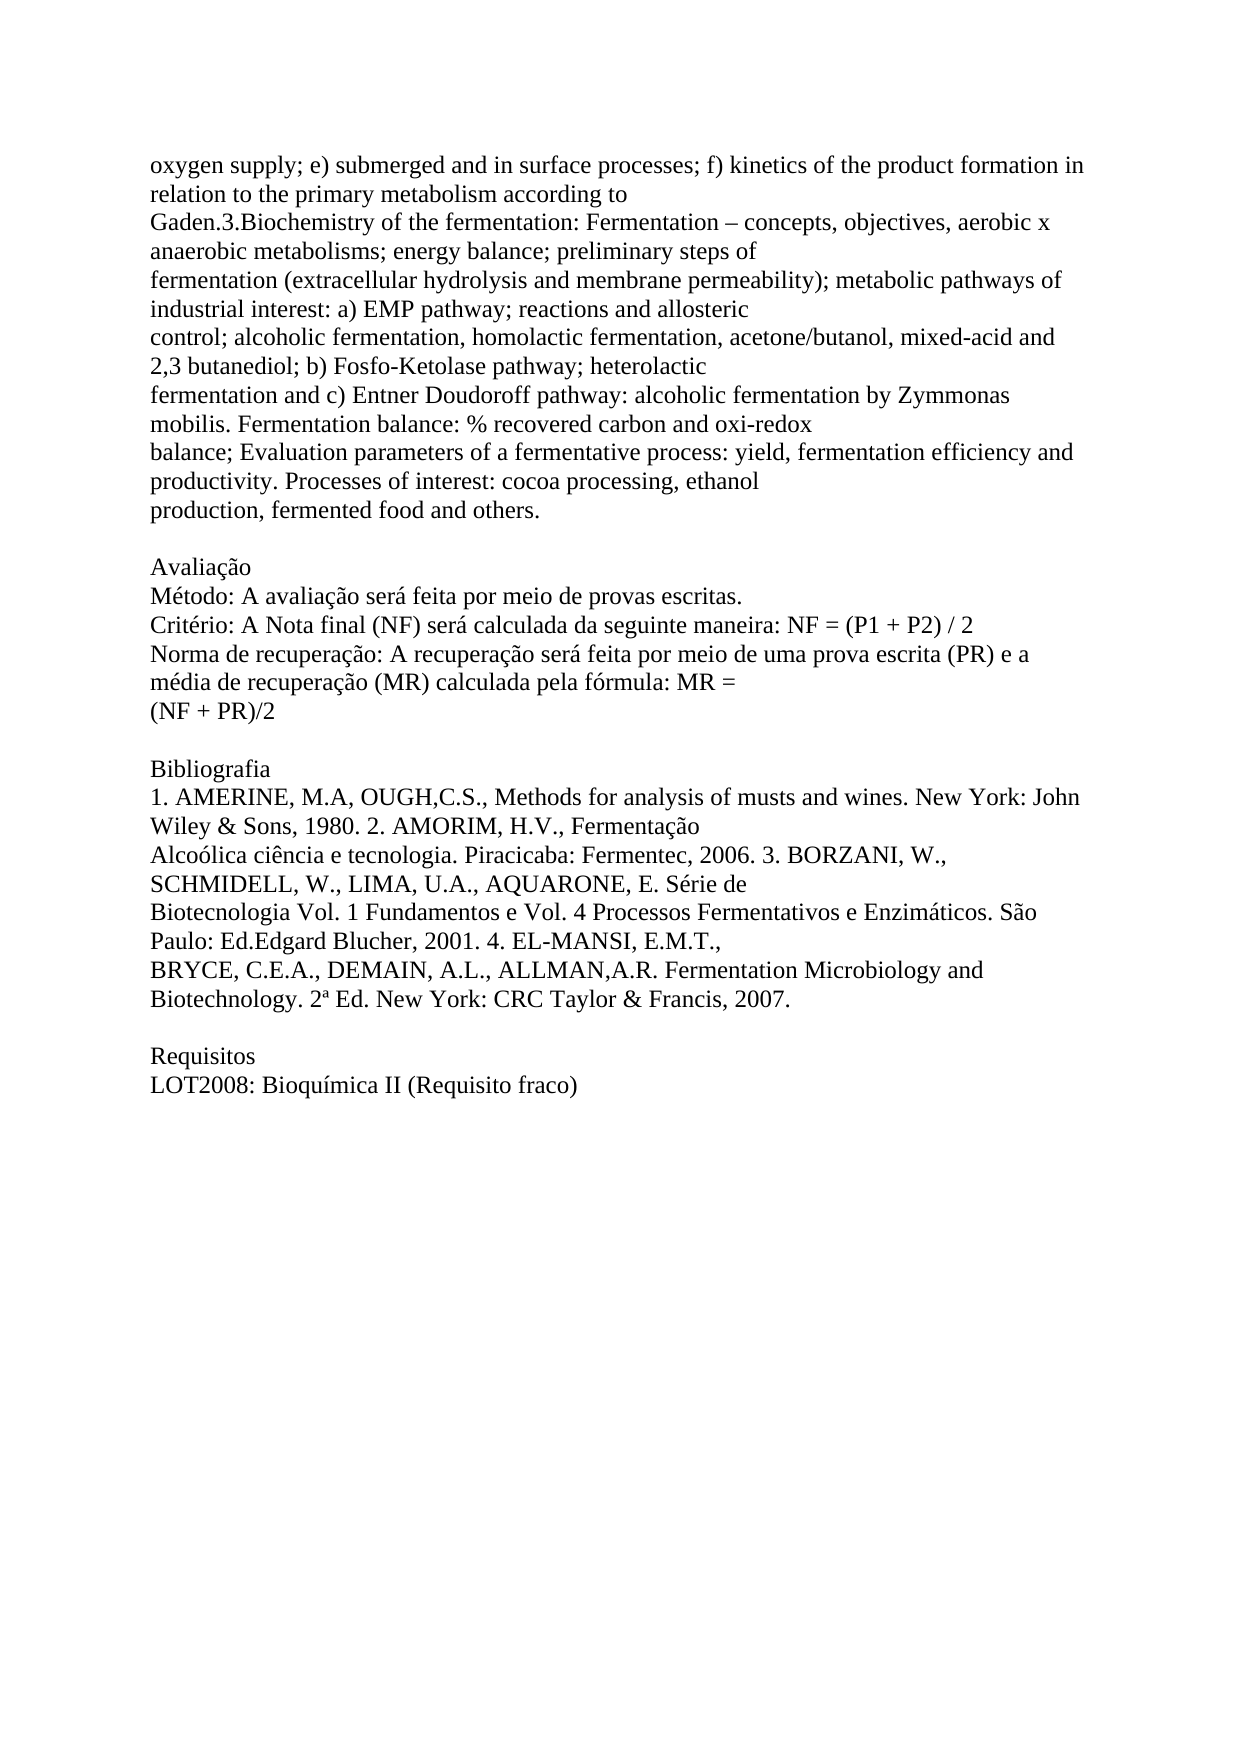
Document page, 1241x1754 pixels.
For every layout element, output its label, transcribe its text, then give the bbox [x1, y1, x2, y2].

text Avaliação [150, 552, 1090, 581]
text Método: A avaliação será feita por meio de provas escritas. [150, 581, 1090, 610]
text BRYCE, C.E.A., DEMAIN, A.L., ALLMAN,A.R. Fermentation Microbiology and Biotechnology. 2ª Ed. New York: CRC Taylor & Francis, 2007. [150, 955, 1090, 1012]
text Norma de recuperação: A recuperação será feita por meio de uma prova escrita (PR) e a média de recuperação (MR) calculada pela fórmula: MR = [150, 639, 1090, 696]
text Alcoólica ciência e tecnologia. Piracicaba: Fermentec, 2006. 3. BORZANI, W., SCHMIDELL, W., LIMA, U.A., AQUARONE, E. Série de [150, 840, 1090, 897]
text 1. AMERINE, M.A, OUGH,C.S., Methods for analysis of musts and wines. New York: John Wiley & Sons, 1980. 2. AMORIM, H.V., Fermentação [150, 782, 1090, 840]
text Gaden.3.Biochemistry of the fermentation: Fermentation – concepts, objectives, aerobic x anaerobic metabolisms; energy balance; preliminary steps of [150, 207, 1090, 265]
text oxygen supply; e) submerged and in surface processes; f) kinetics of the product formation in relation to the primary metabolism according to [150, 150, 1090, 207]
text balance; Evaluation parameters of a fermentative process: yield, fermentation efficiency and productivity. Processes of interest: cocoa processing, ethanol [150, 437, 1090, 495]
text Critério: A Nota final (NF) será calculada da seguinte maneira: NF = (P1 + P2) / 2 [150, 610, 1090, 639]
text Biotecnologia Vol. 1 Fundamentos e Vol. 4 Processos Fermentativos e Enzimáticos. São Paulo: Ed.Edgard Blucher, 2001. 4. EL-MANSI, E.M.T., [150, 897, 1090, 955]
text fermentation and c) Entner Doudoroff pathway: alcoholic fermentation by Zymmonas mobilis. Fermentation balance: % recovered carbon and oxi-redox [150, 380, 1090, 437]
text Requisitos [150, 1041, 1090, 1070]
text (NF + PR)/2 [150, 696, 1090, 725]
text LOT2008: Bioquímica II (Requisito fraco) [150, 1070, 1090, 1099]
text control; alcoholic fermentation, homolactic fermentation, acetone/butanol, mixed-acid and 2,3 butanediol; b) Fosfo-Ketolase pathway; heterolactic [150, 322, 1090, 380]
text production, fermented food and others. [150, 495, 1090, 524]
text fermentation (extracellular hydrolysis and membrane permeability); metabolic pathways of industrial interest: a) EMP pathway; reactions and allosteric [150, 265, 1090, 322]
text Bibliografia [150, 754, 1090, 782]
